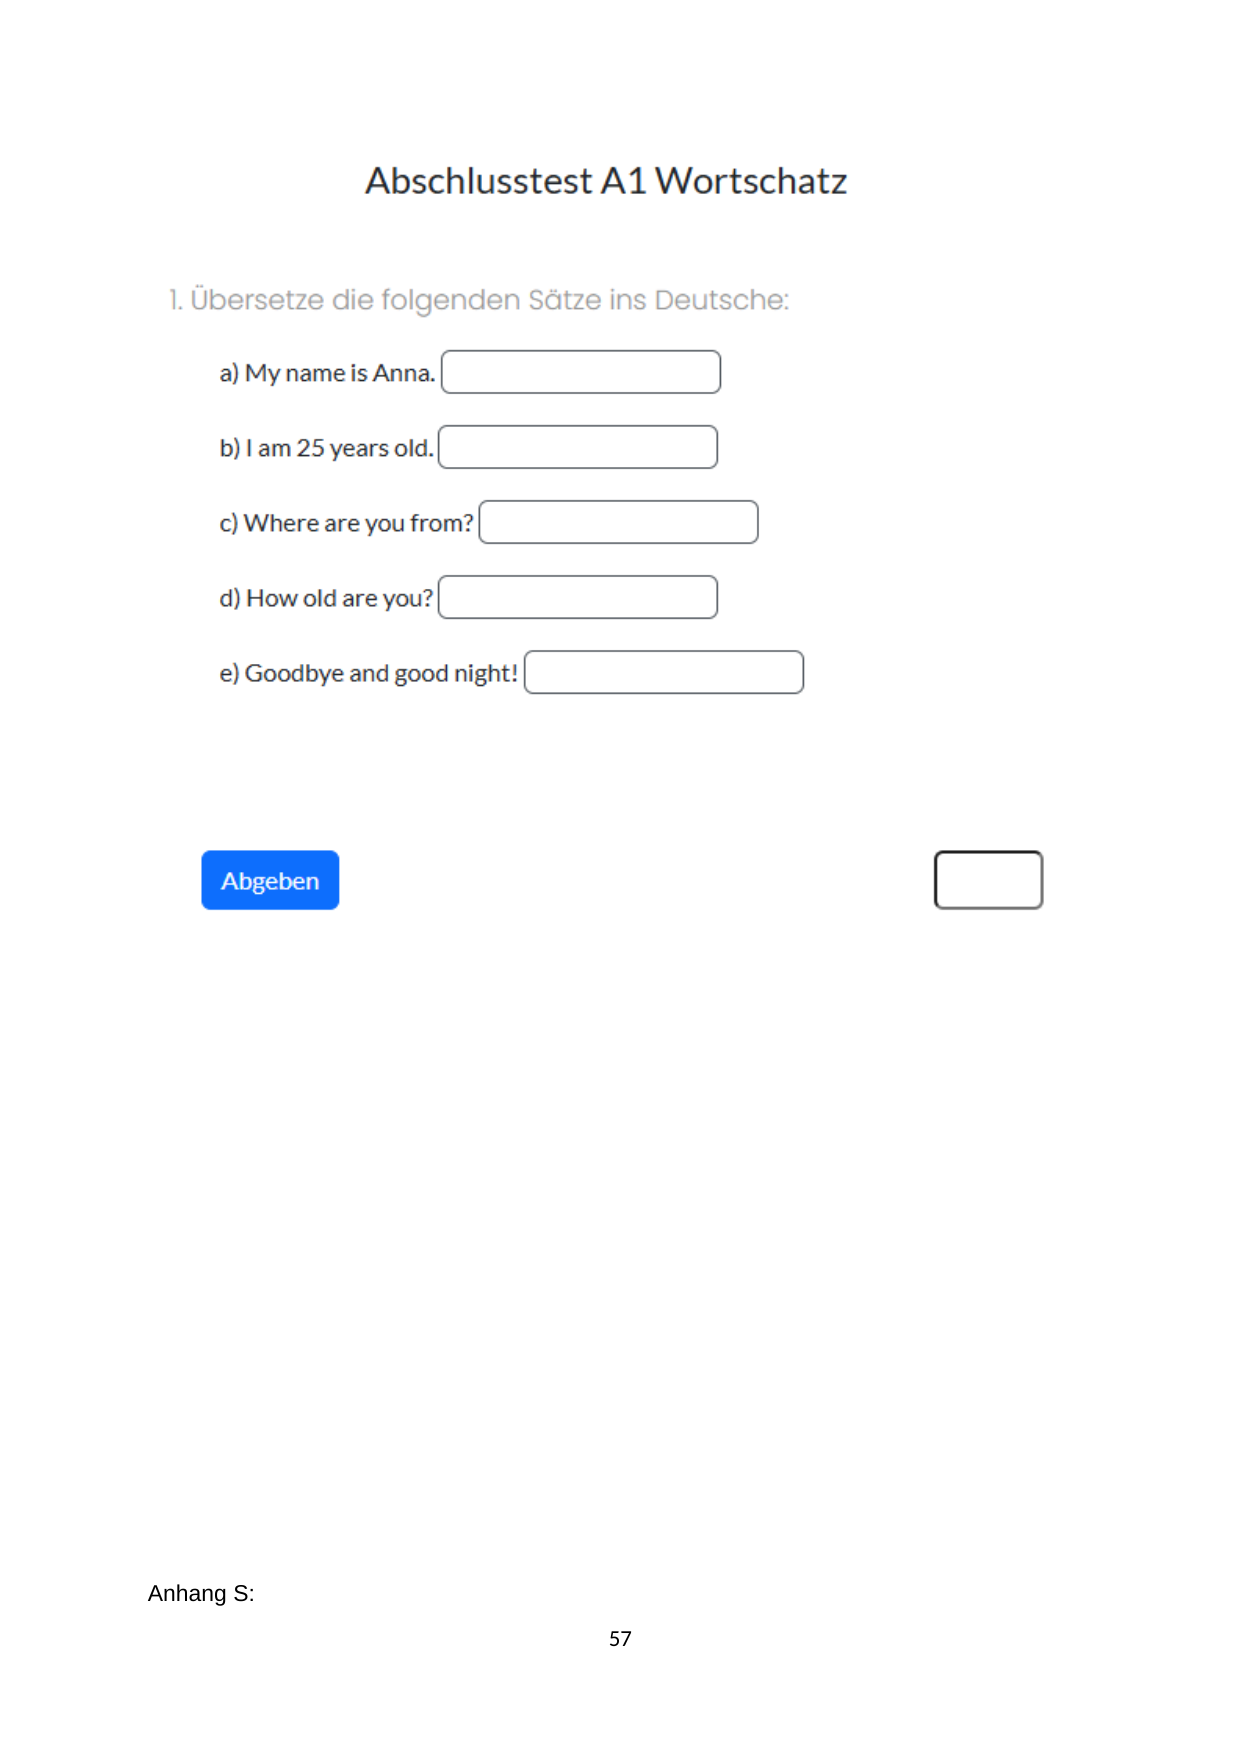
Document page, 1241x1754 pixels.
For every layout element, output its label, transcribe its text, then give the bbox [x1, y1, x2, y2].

picture [147, 147, 1058, 932]
text Anhang S: [148, 1580, 1093, 1607]
